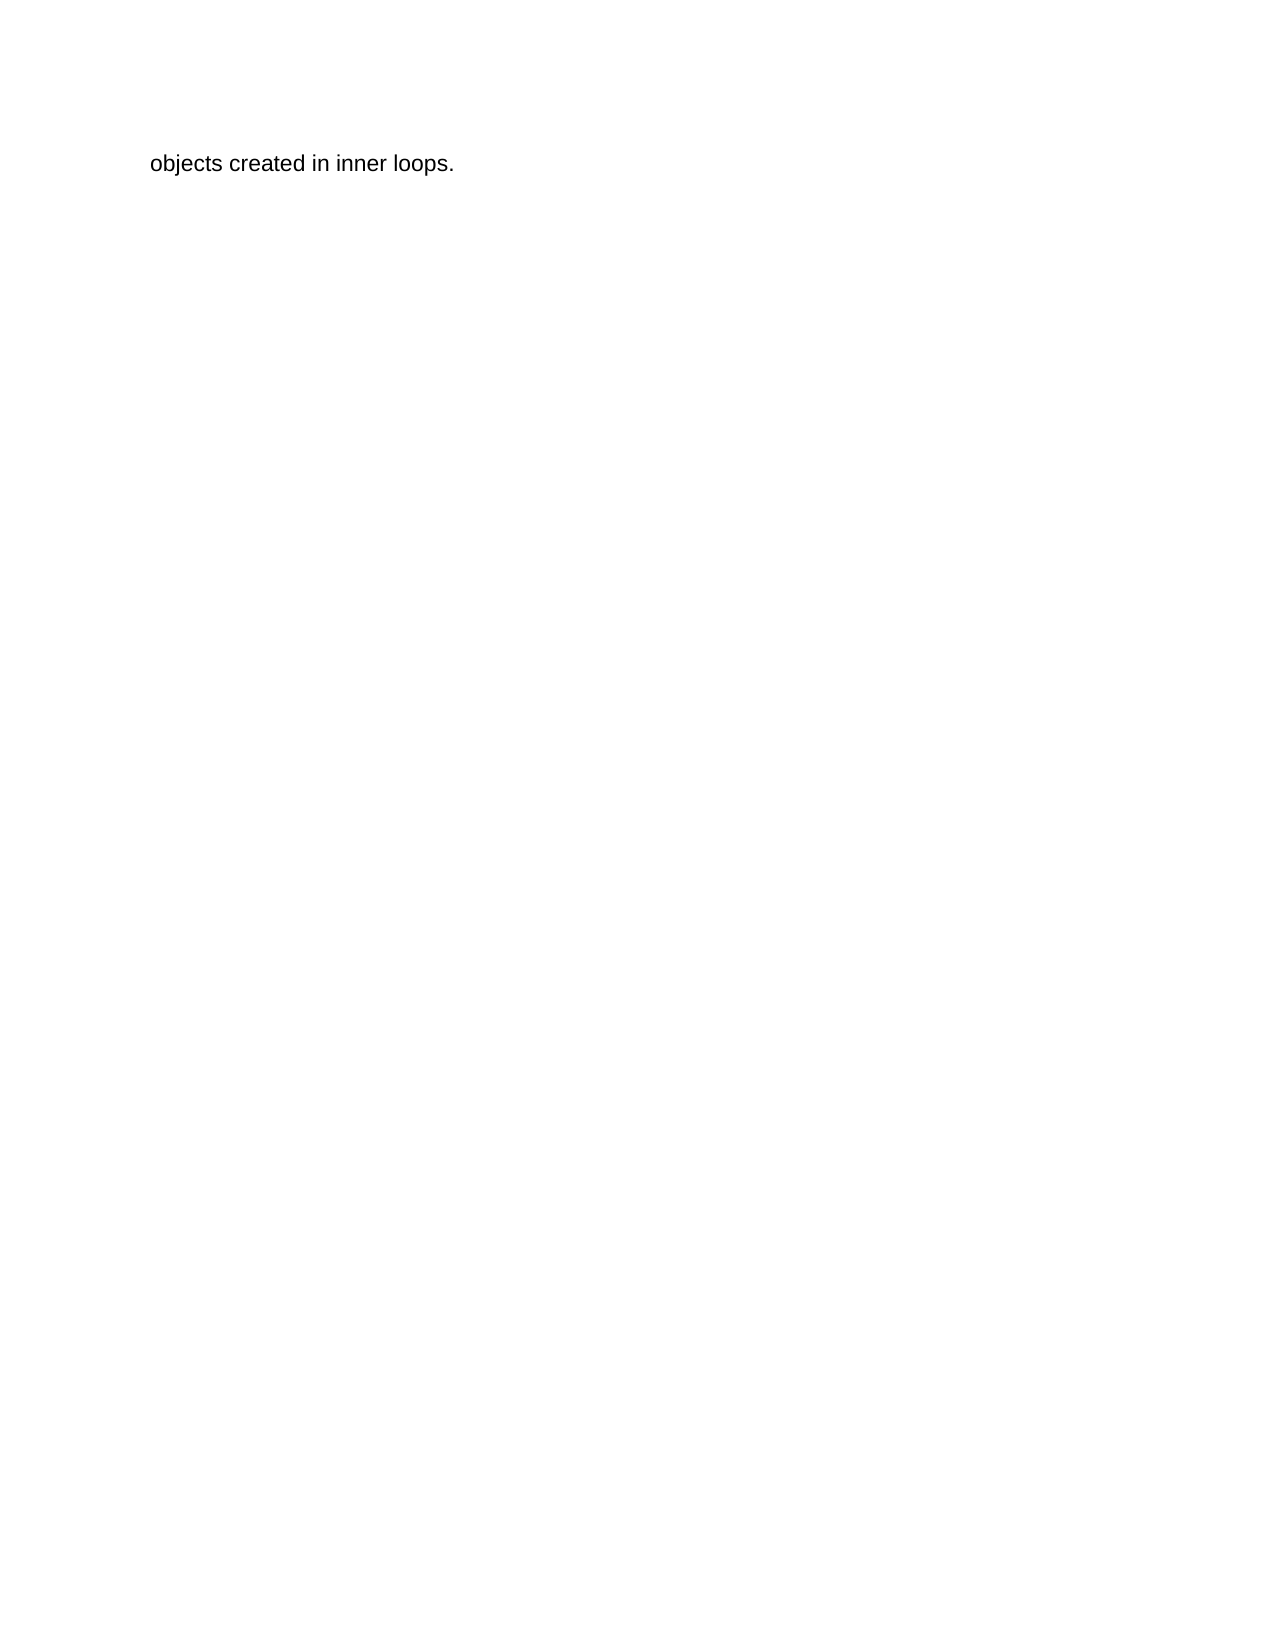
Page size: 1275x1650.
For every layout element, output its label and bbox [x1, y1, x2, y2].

text [150, 150, 1125, 176]
